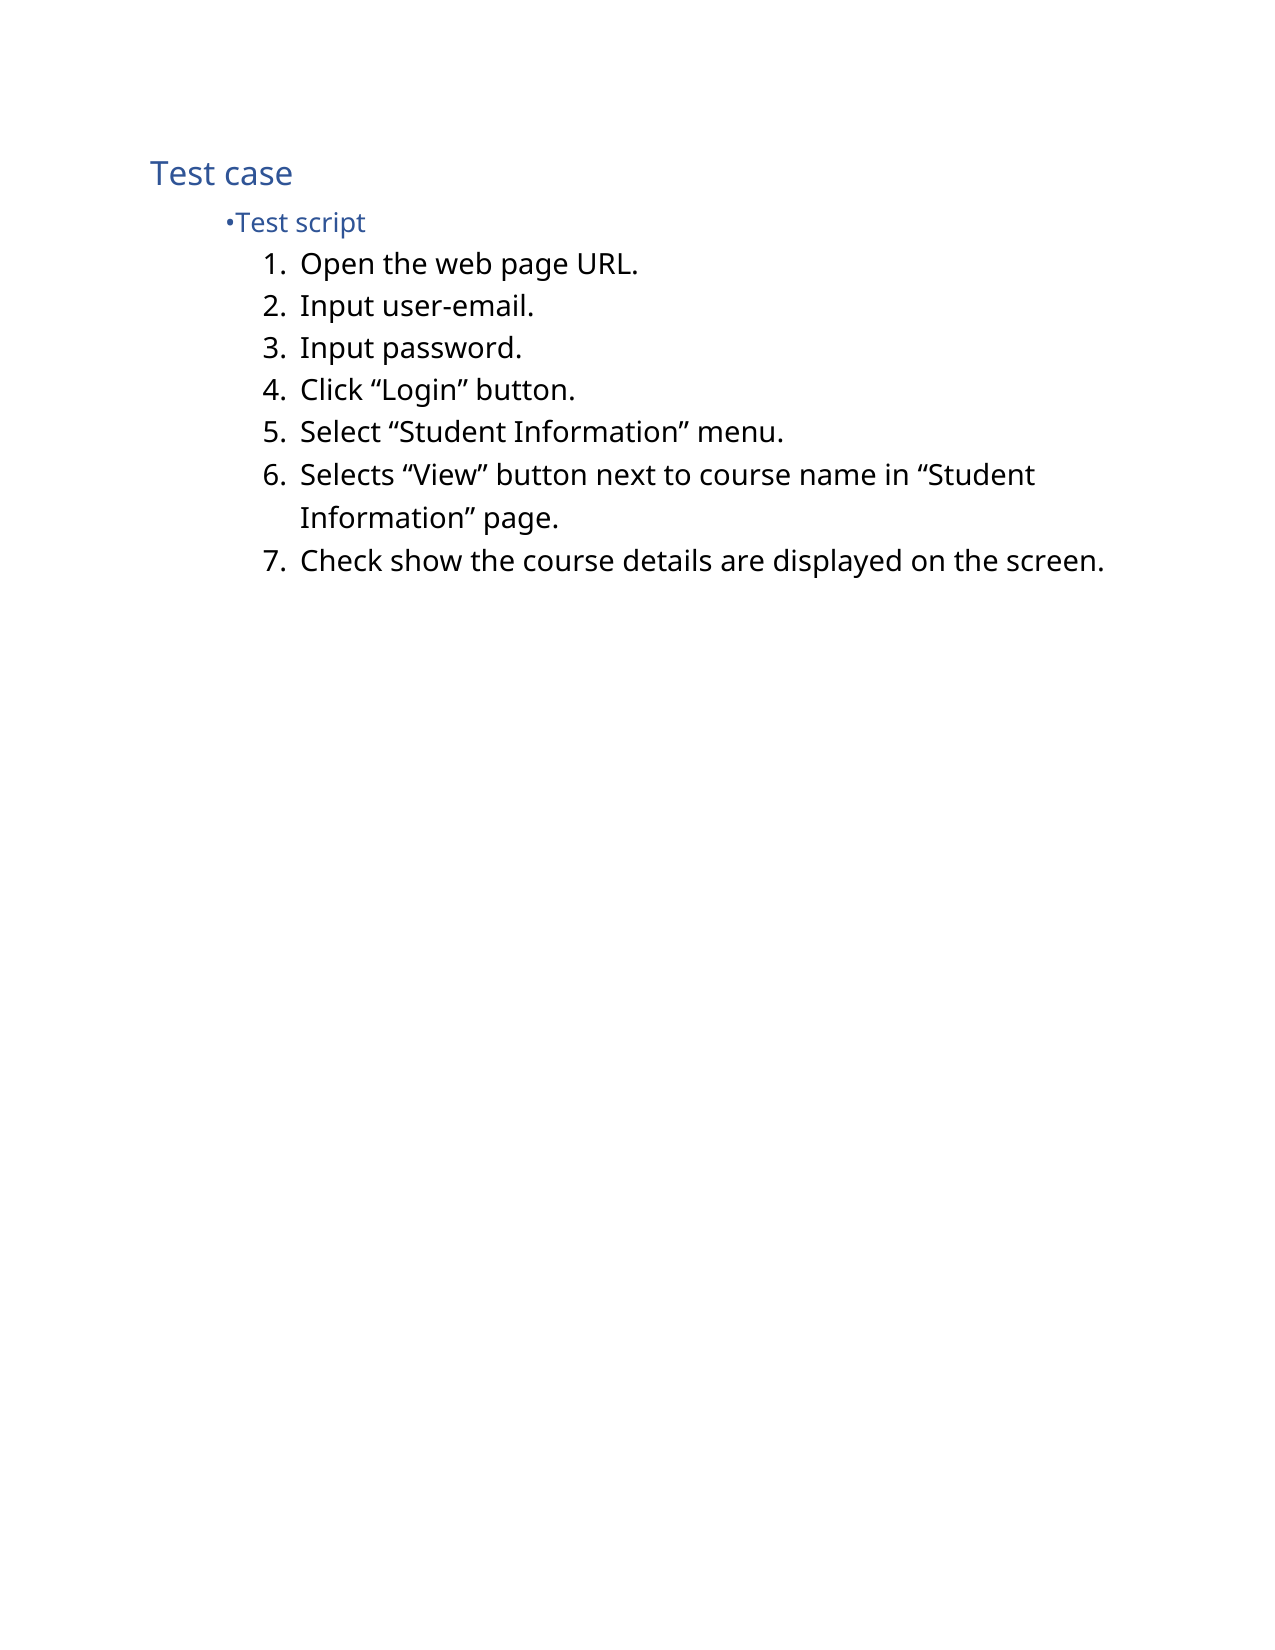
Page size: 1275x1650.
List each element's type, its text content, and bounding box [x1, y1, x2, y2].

list Check show the course details are displayed on the screen. [262, 540, 1125, 580]
list Select “Student Information” menu. [262, 412, 1125, 451]
list Selects “View” button next to course name in “Student Information” page. [262, 454, 1125, 537]
list Click “Login” button. [262, 370, 1125, 409]
list Input password. [262, 328, 1125, 367]
list Input user-email. [262, 286, 1125, 325]
list Open the web page URL. [262, 243, 1125, 283]
subtitle Test case [150, 150, 1125, 195]
subtitle •Test script [150, 203, 1125, 240]
